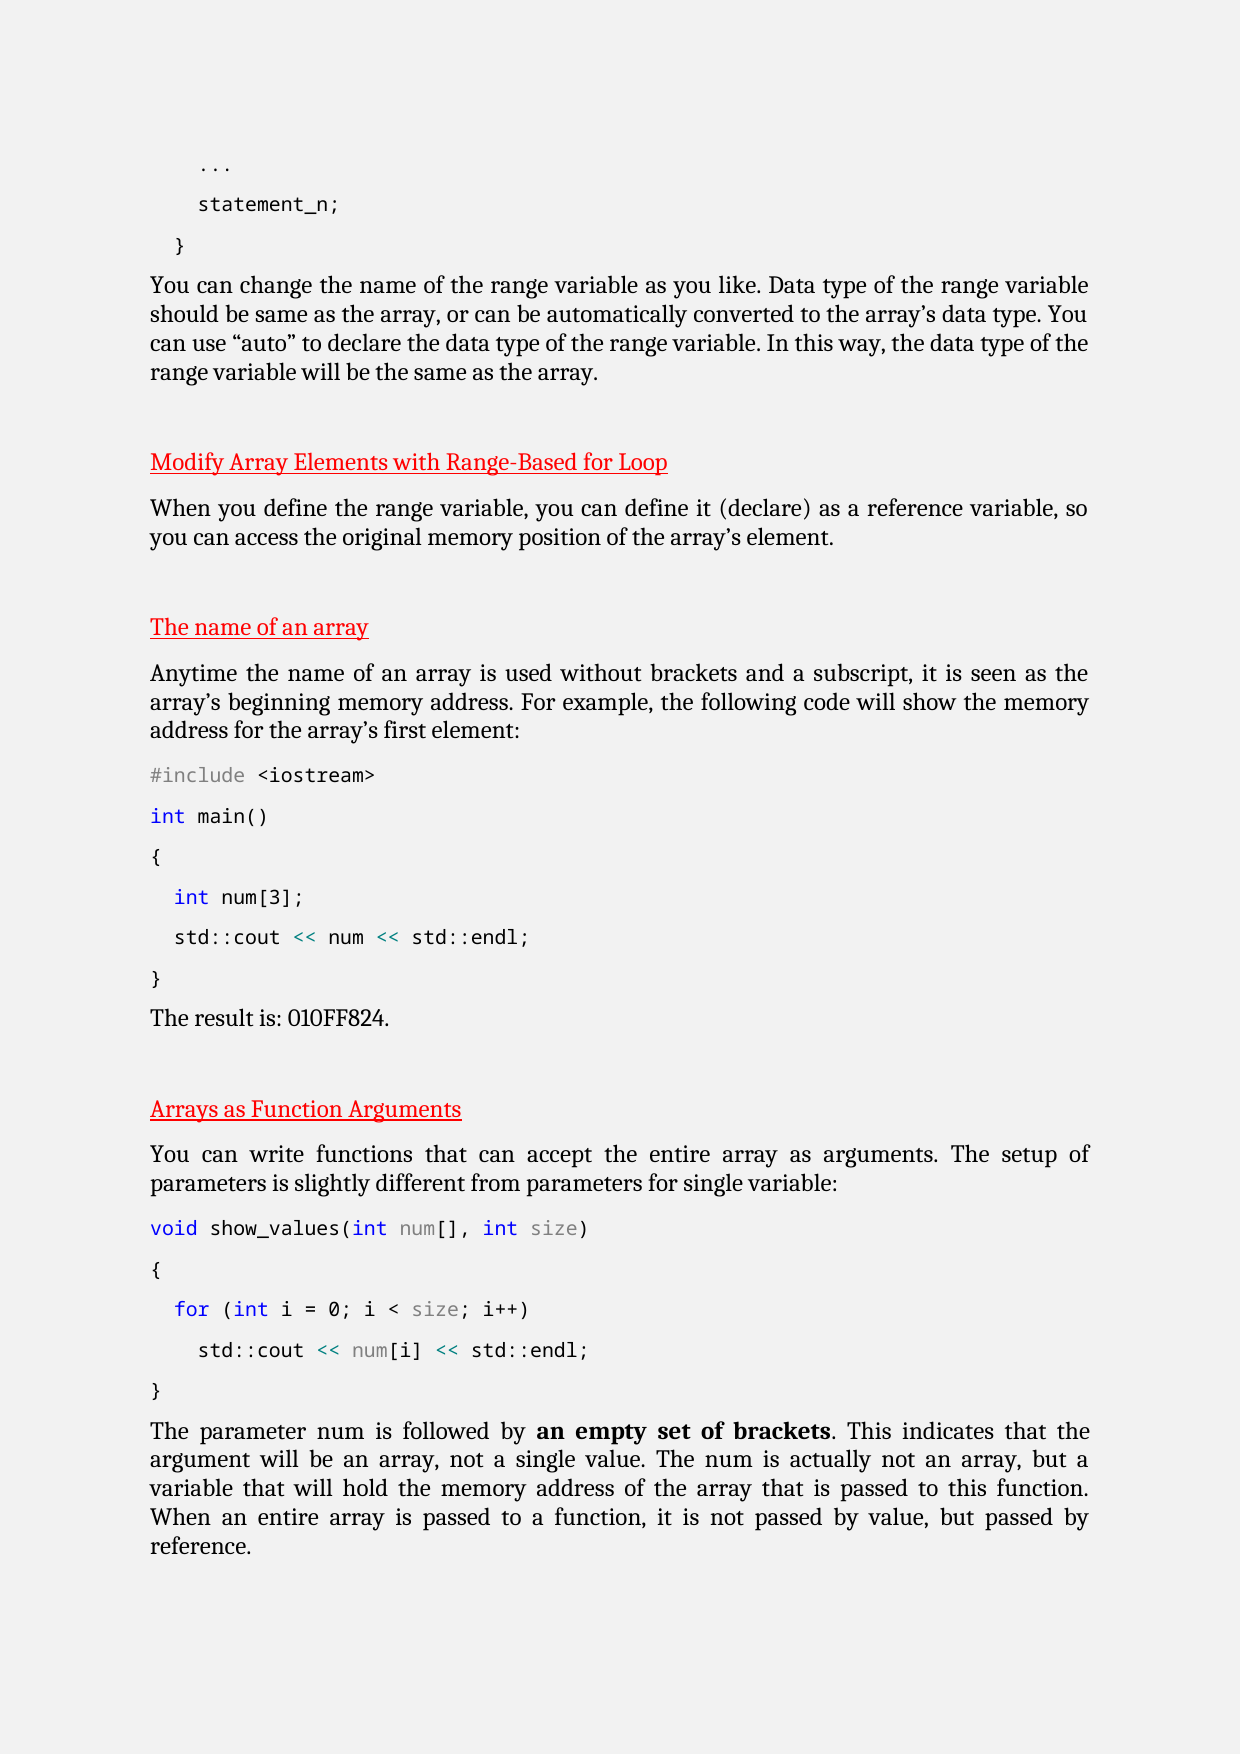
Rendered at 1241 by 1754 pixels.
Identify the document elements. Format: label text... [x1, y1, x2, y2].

title std::cout << num[i] << std::endl; [150, 1336, 1090, 1363]
title } [150, 964, 1090, 991]
subtitle Arrays as Function Arguments [150, 1095, 1090, 1124]
text You can write functions that can accept the entire array as arguments. The setup of parameters is slightly different from parameters for single variable: [150, 1140, 1090, 1198]
title for (int i = 0; i < size; i++) [150, 1295, 1090, 1322]
text The parameter num is followed by an empty set of brackets. This indicates that the argument will be an array, not a single value. The num is actually not an array, but a variable that will hold the memory address of the array that is passed to this function. When an entire array is passed to a function, it is not passed by value, but passed by reference. [150, 1417, 1090, 1560]
text Anytime the name of an array is used without brackets and a subscript, it is seen as the array’s beginning memory address. For example, the following code will show the memory address for the array’s first element: [150, 659, 1090, 745]
title } [150, 1376, 1090, 1403]
title } [150, 231, 1090, 258]
subtitle Modify Array Elements with Range-Based for Loop [150, 448, 1090, 477]
title #include <iostream> [150, 762, 1090, 789]
text You can change the name of the range variable as you like. Data type of the range variable should be same as the array, or can be automatically converted to the array’s data type. You can use “auto” to declare the data type of the range variable. In this way, the data type of the range variable will be the same as the array. [150, 271, 1090, 386]
title void show_values(int num[], int size) [150, 1214, 1090, 1242]
text The result is: 010FF824. [150, 1004, 1090, 1033]
title { [150, 842, 1090, 869]
title int main() [150, 802, 1090, 829]
title { [150, 1255, 1090, 1282]
title int num[3]; [150, 883, 1090, 910]
text When you define the range variable, you can define it (declare) as a reference variable, so you can access the original memory position of the array’s element. [150, 494, 1090, 551]
title std::cout << num << std::endl; [150, 923, 1090, 950]
title statement_n; [150, 190, 1090, 217]
subtitle The name of an array [150, 613, 1090, 642]
title ... [150, 150, 1090, 177]
